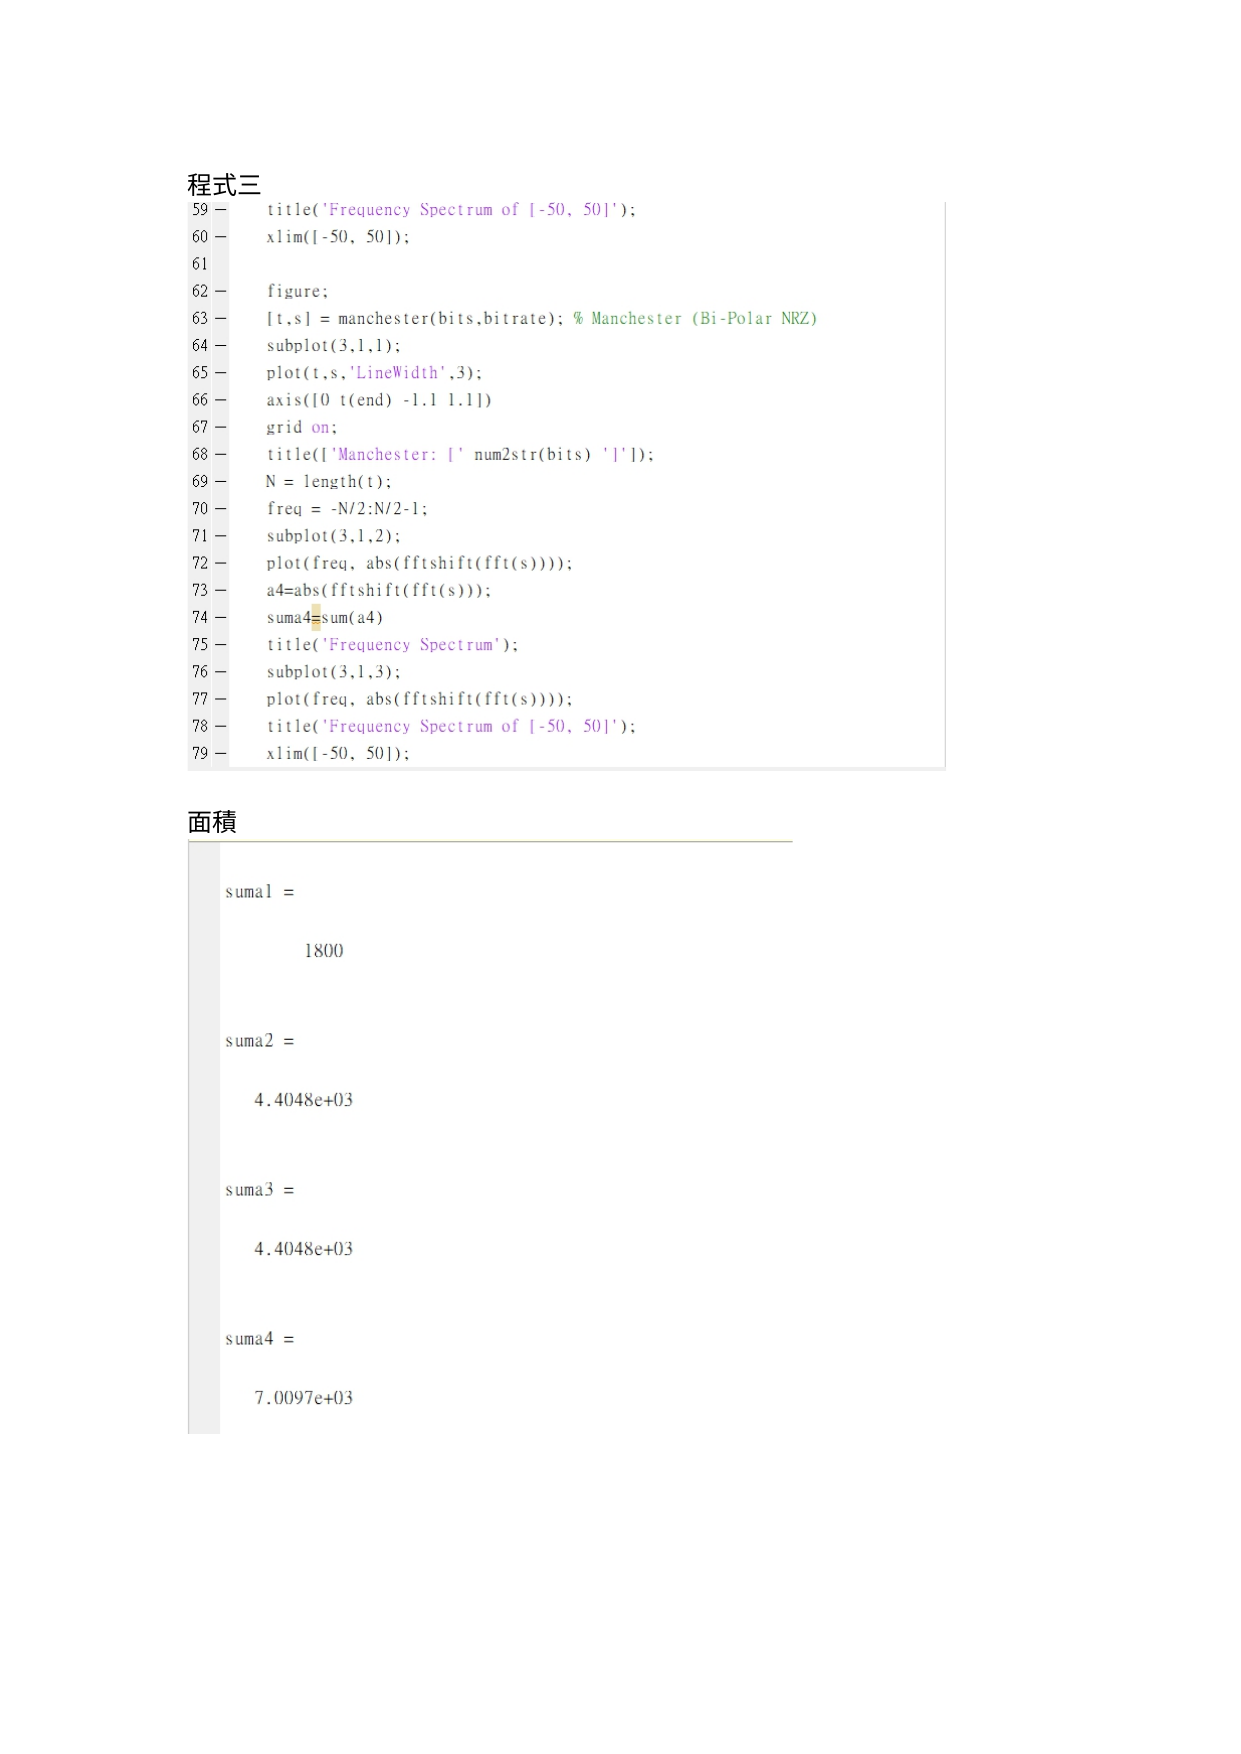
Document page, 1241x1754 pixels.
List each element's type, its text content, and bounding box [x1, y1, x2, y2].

picture [187, 839, 793, 1434]
text 面積 [187, 802, 1053, 839]
text 程式三 [187, 164, 1053, 202]
picture [187, 202, 947, 771]
